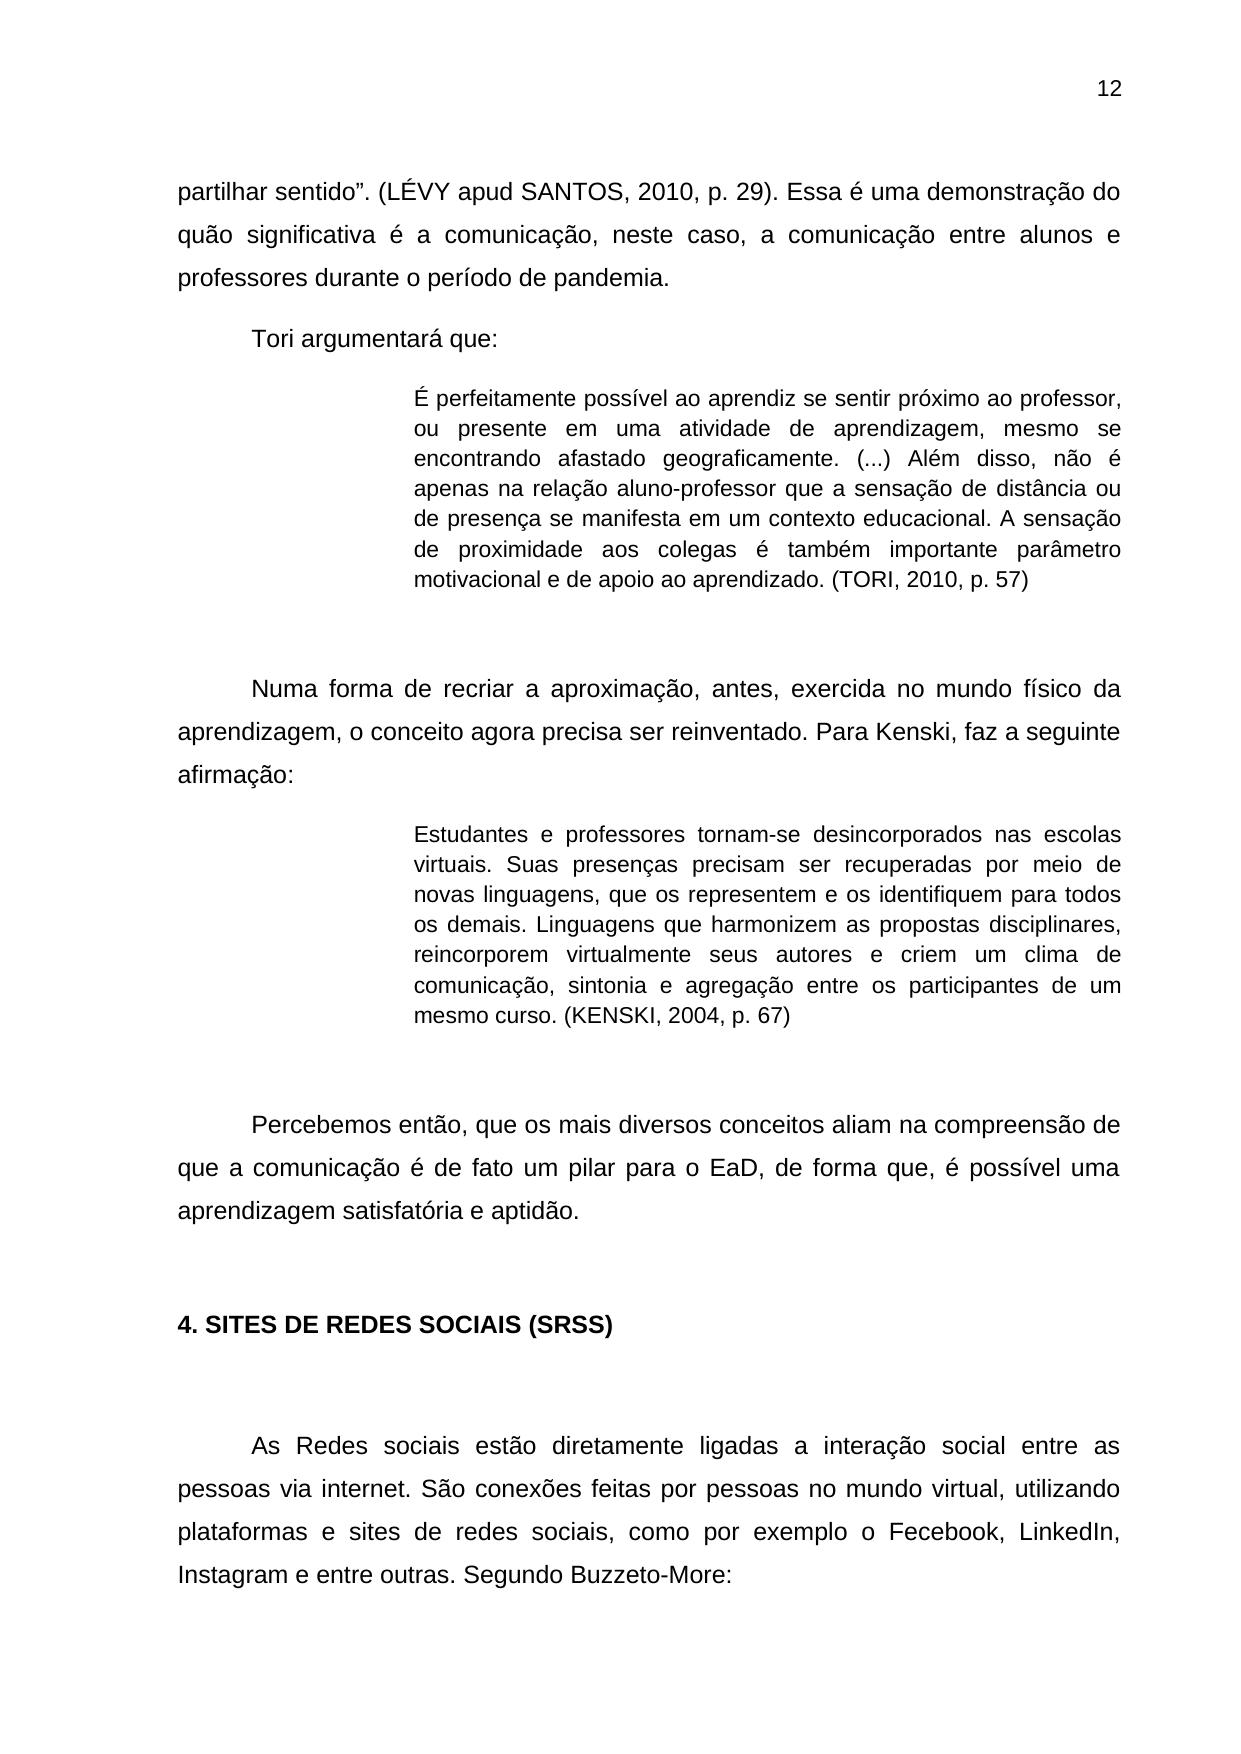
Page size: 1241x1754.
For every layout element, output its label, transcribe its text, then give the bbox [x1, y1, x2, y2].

text Numa forma de recriar a aproximação, antes, exercida no mundo físico da aprendizagem, o conceito agora precisa ser reinventado. Para Kenski, faz a seguinte afirmação: [177, 674, 1122, 789]
text Percebemos então, que os mais diversos conceitos aliam na compreensão de que a comunicação é de fato um pilar para o EaD, de forma que, é possível uma aprendizagem satisfatória e aptidão. [177, 1110, 1122, 1225]
text É perfeitamente possível ao aprendiz se sentir próximo ao professor, ou presente em uma atividade de aprendizagem, mesmo se encontrando afastado geograficamente. (...) Além disso, não é apenas na relação aluno-professor que a sensação de distância ou de presença se manifesta em um contexto educacional. A sensação de proximidade aos colegas é também importante parâmetro motivacional e de apoio ao aprendizado. (TORI, 2010, p. 57) [413, 384, 1122, 592]
subtitle 4. SITES DE REDES SOCIAIS (SRSS) [177, 1310, 1122, 1338]
text Tori argumentará que: [177, 324, 1122, 353]
text Estudantes e professores tornam-se desincorporados nas escolas virtuais. Suas presenças precisam ser recuperadas por meio de novas linguagens, que os representem e os identifiquem para todos os demais. Linguagens que harmonizem as propostas disciplinares, reincorporem virtualmente seus autores e criem um clima de comunicação, sintonia e agregação entre os participantes de um mesmo curso. (KENSKI, 2004, p. 67) [413, 821, 1122, 1028]
text As Redes sociais estão diretamente ligadas a interação social entre as pessoas via internet. São conexões feitas por pessoas no mundo virtual, utilizando plataformas e sites de redes sociais, como por exemplo o Fecebook, LinkedIn, Instagram e entre outras. Segundo Buzzeto-More: [177, 1431, 1122, 1589]
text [177, 177, 1122, 292]
